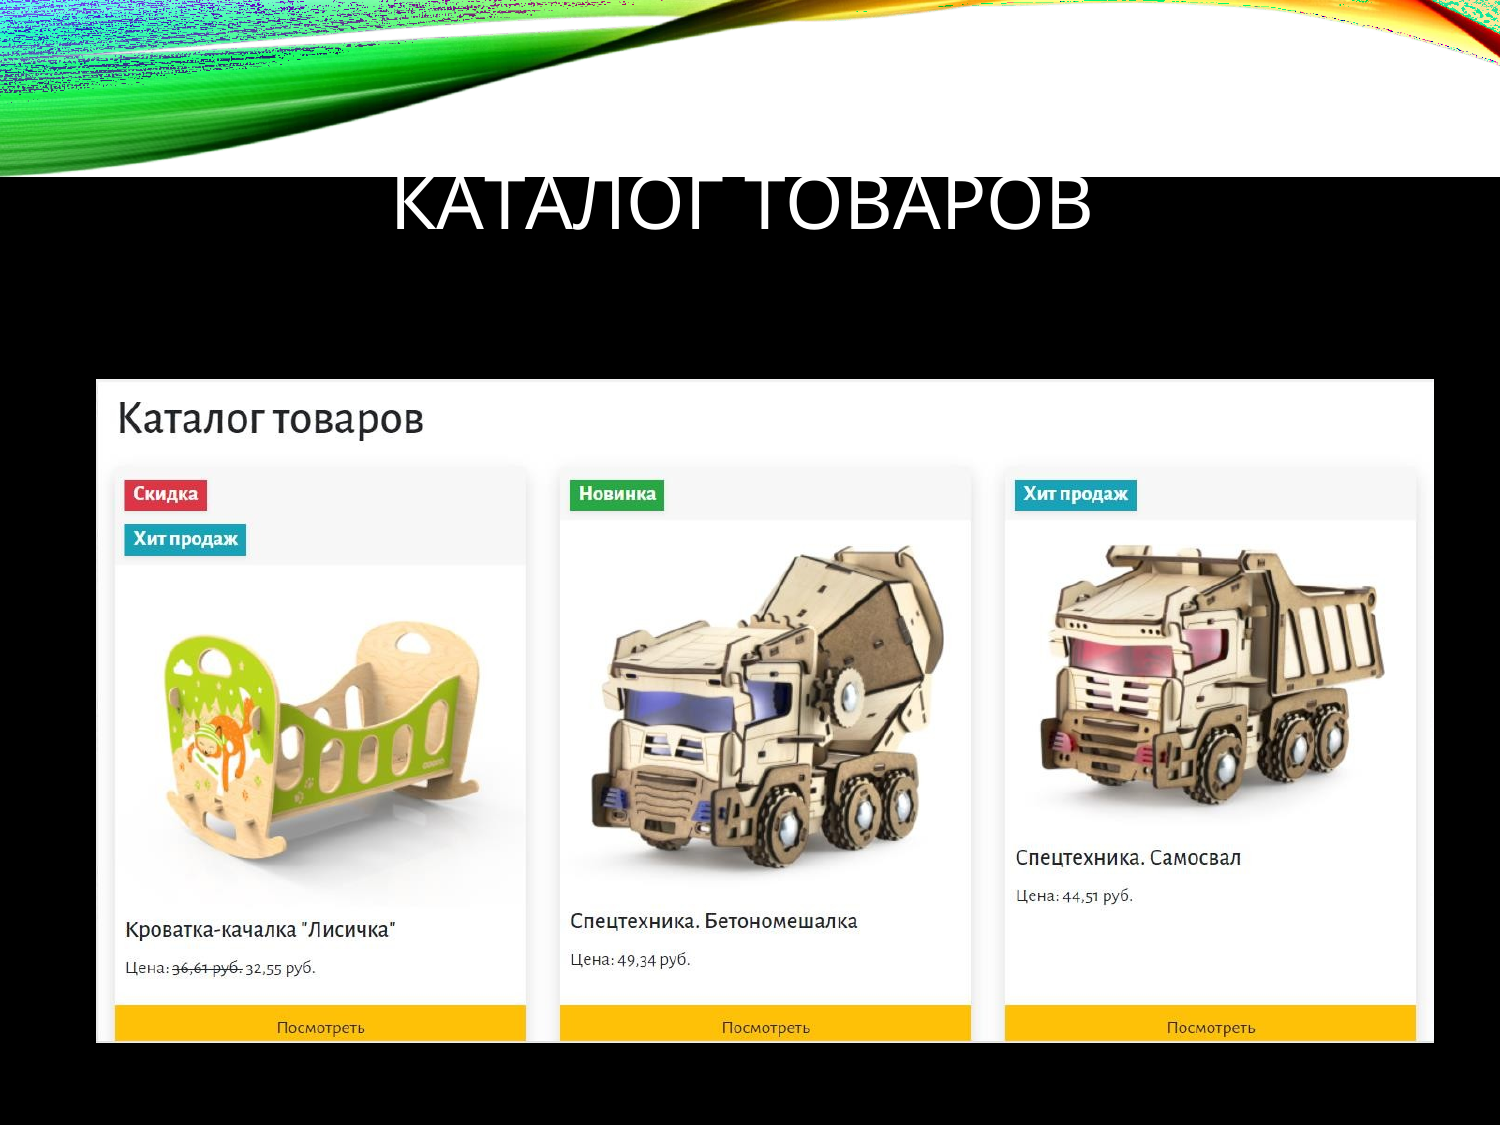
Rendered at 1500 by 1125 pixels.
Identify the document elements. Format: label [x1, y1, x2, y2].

picture [0, 0, 1500, 178]
picture [96, 379, 1434, 1043]
